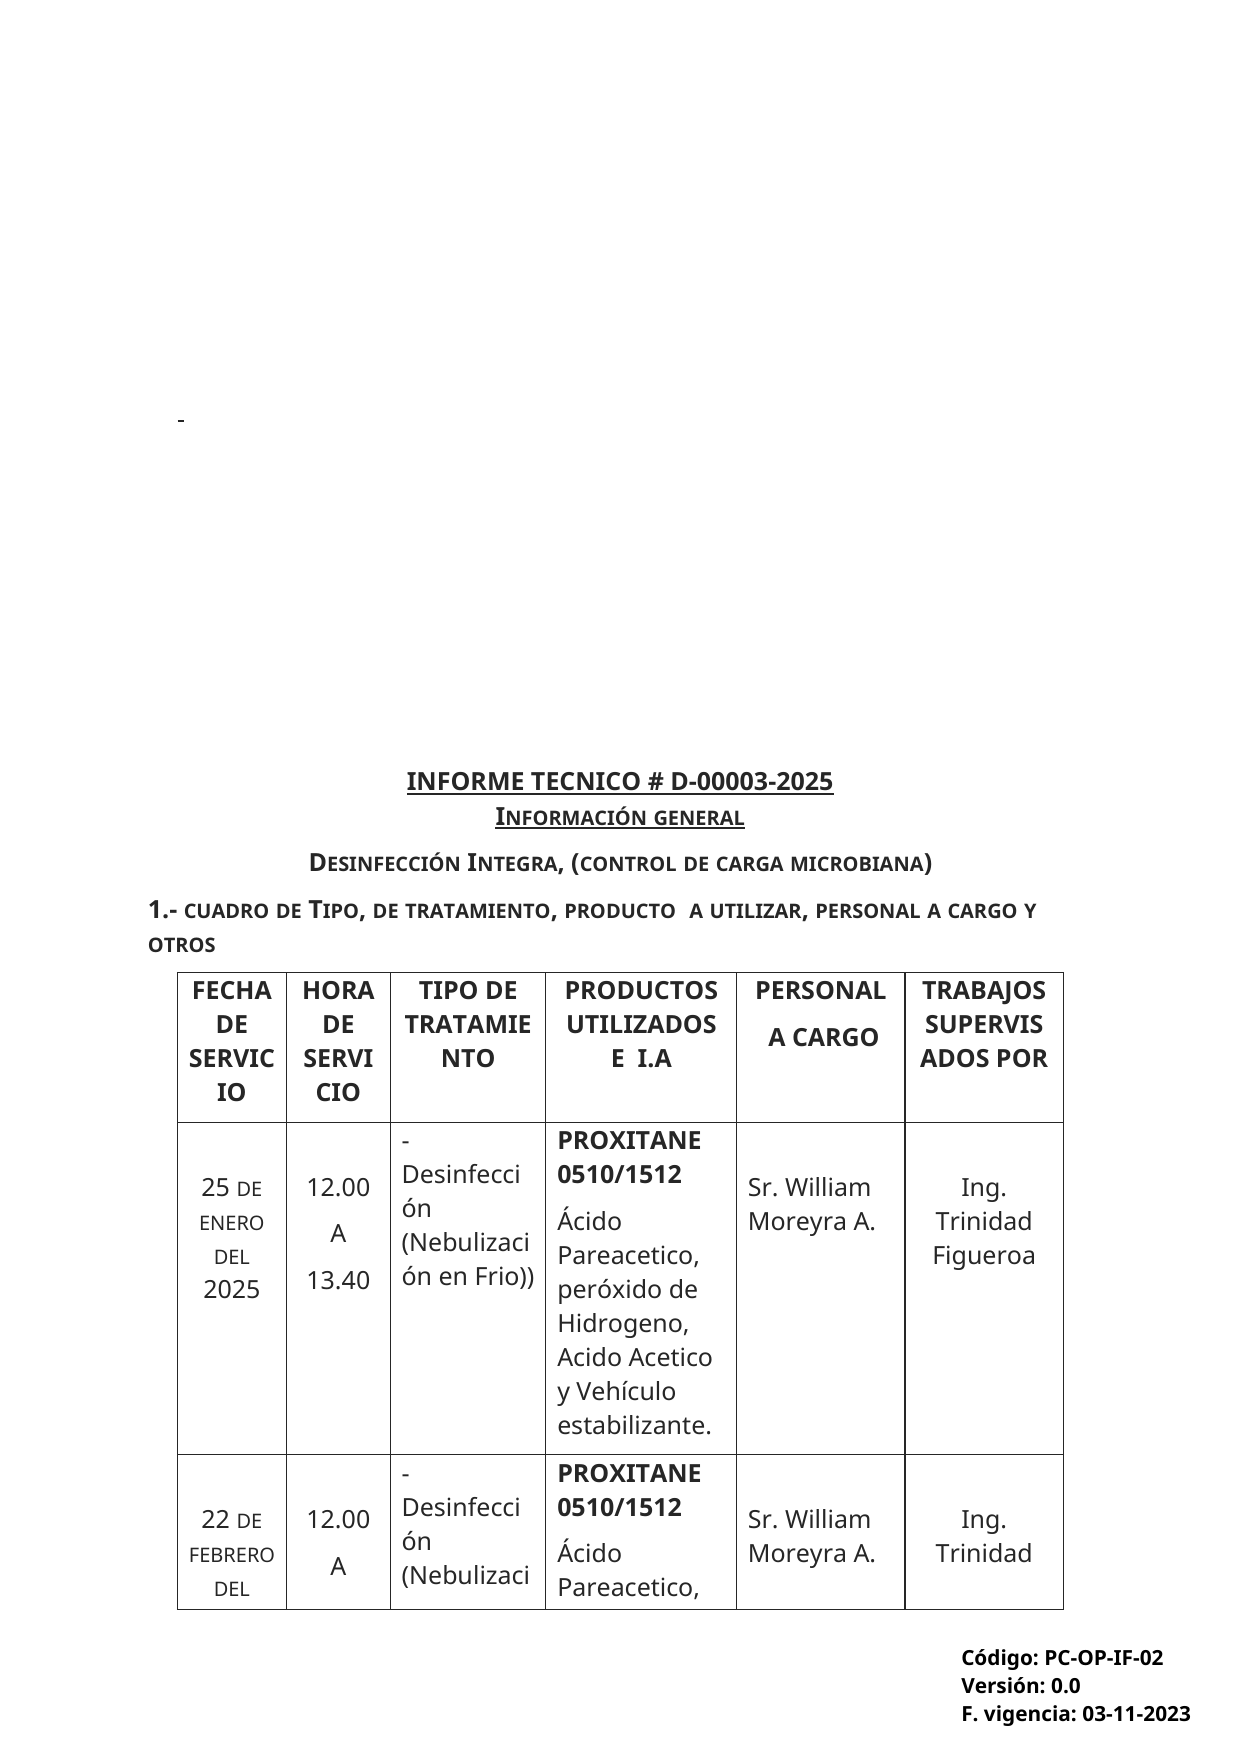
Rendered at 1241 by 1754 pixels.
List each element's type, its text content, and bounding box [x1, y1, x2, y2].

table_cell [391, 1455, 545, 1609]
table_header HORA DE SERVICIO [287, 973, 390, 1122]
text 1.- cuadro de Tipo, de tratamiento, producto a utilizar, personal a cargo y otros [148, 891, 1063, 959]
table_header FECHA DE SERVICIO [178, 973, 286, 1122]
table_cell 12.00 A 13.40 [287, 1123, 390, 1454]
table_cell Sr. William Moreyra A. [737, 1123, 904, 1454]
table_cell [546, 1455, 736, 1609]
text Desinfección Integra, (control de carga microbiana) [177, 845, 1063, 879]
table_cell 25 de enero del 2025 [178, 1123, 286, 1454]
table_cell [906, 1455, 1063, 1609]
table_header PRODUCTOS UTILIZADOS E I.A [546, 973, 736, 1122]
table_header TRABAJOS SUPERVISADOS POR [906, 973, 1063, 1122]
text INFORME TECNICO # D-00003-2025 [177, 764, 1063, 798]
table_header PERSONAL A CARGO [737, 973, 904, 1122]
table_cell - Desinfección (Nebulización en Frio)) [391, 1123, 545, 1454]
table_cell Ing. Trinidad Figueroa [906, 1123, 1063, 1454]
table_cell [737, 1455, 904, 1609]
table_cell PROXITANE 0510/1512 Ácido Pareacetico, peróxido de Hidrogeno, Acido Acetico y Vehículo estabilizante. [546, 1123, 736, 1454]
table_cell 12.00 A 13.40 [287, 1455, 390, 1609]
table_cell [178, 1455, 286, 1609]
table_header TIPO DE TRATAMIENTO [391, 973, 545, 1122]
text Información general [177, 798, 1063, 832]
